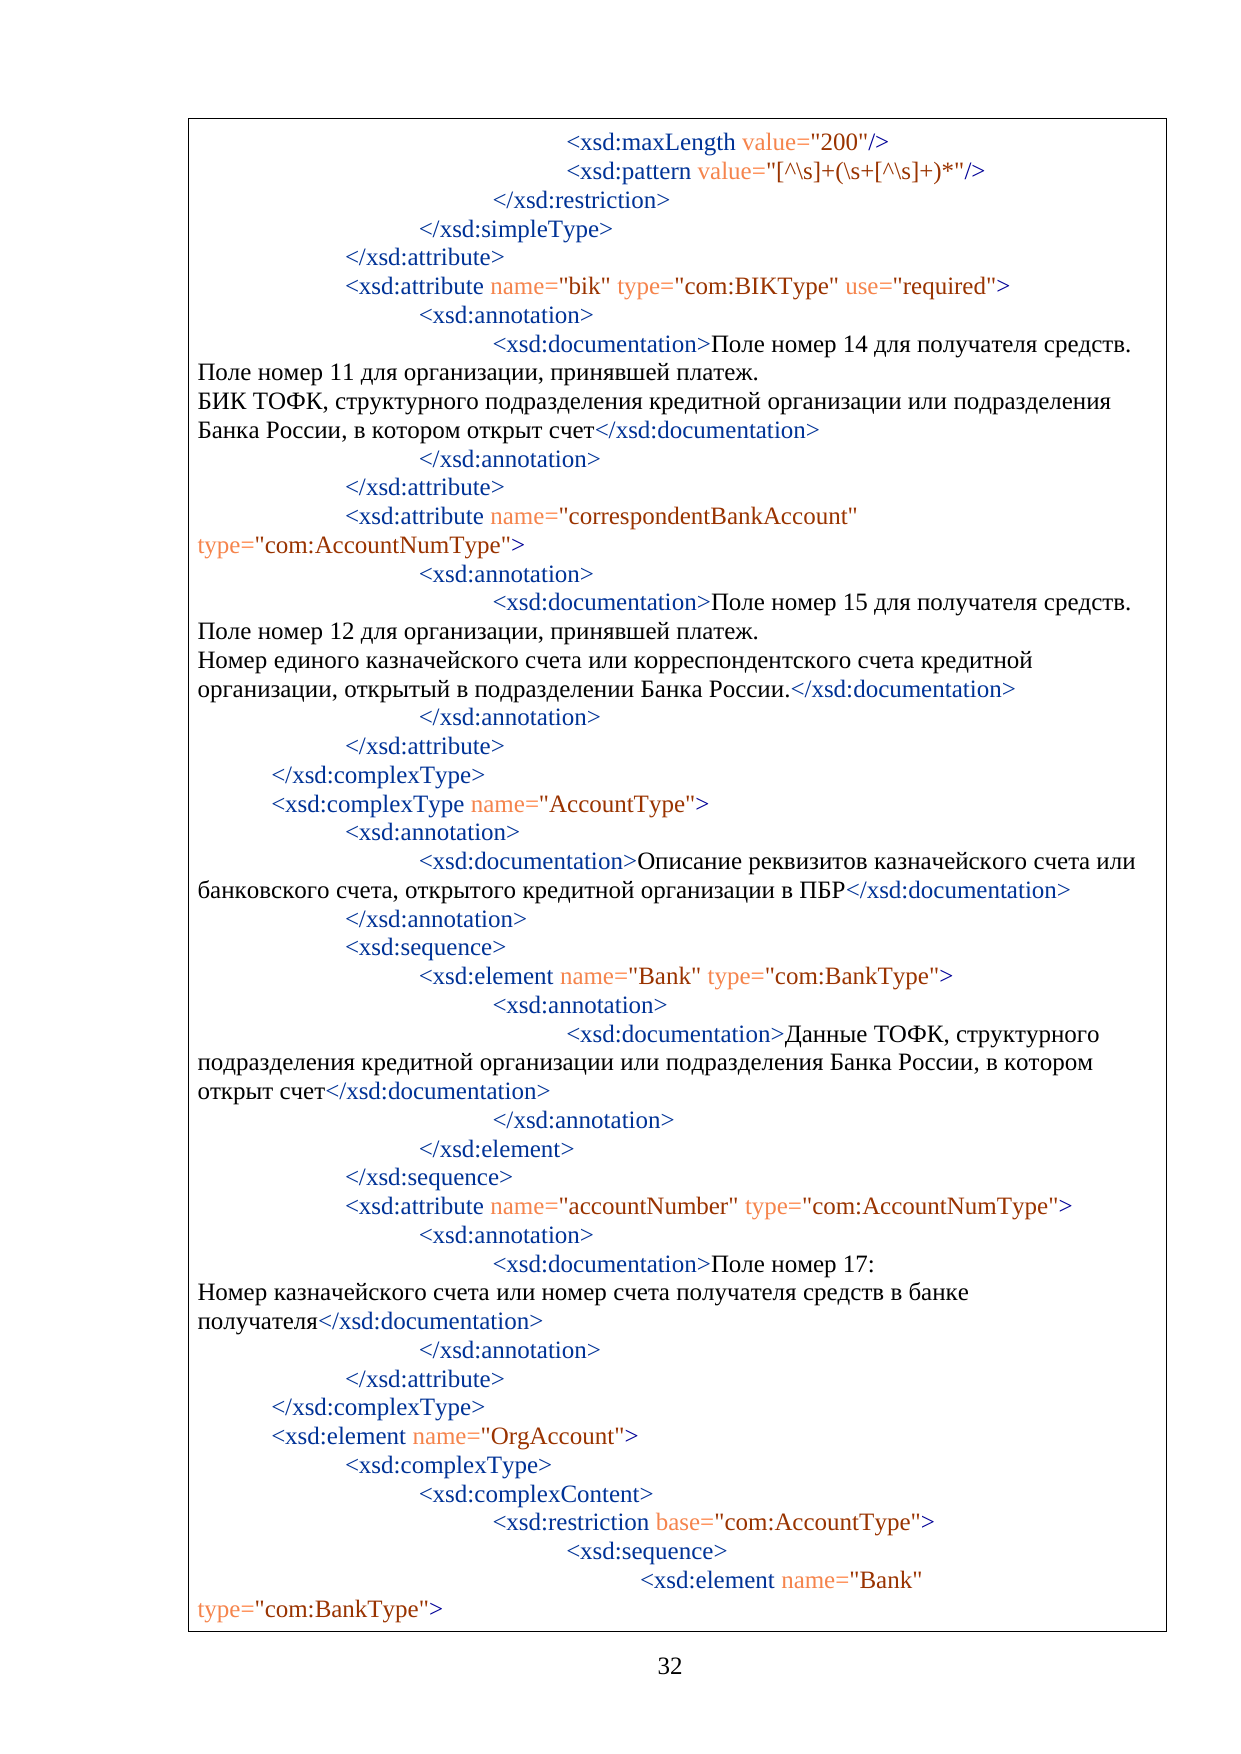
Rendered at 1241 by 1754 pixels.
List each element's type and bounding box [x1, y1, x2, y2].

table_header [189, 119, 1166, 1631]
